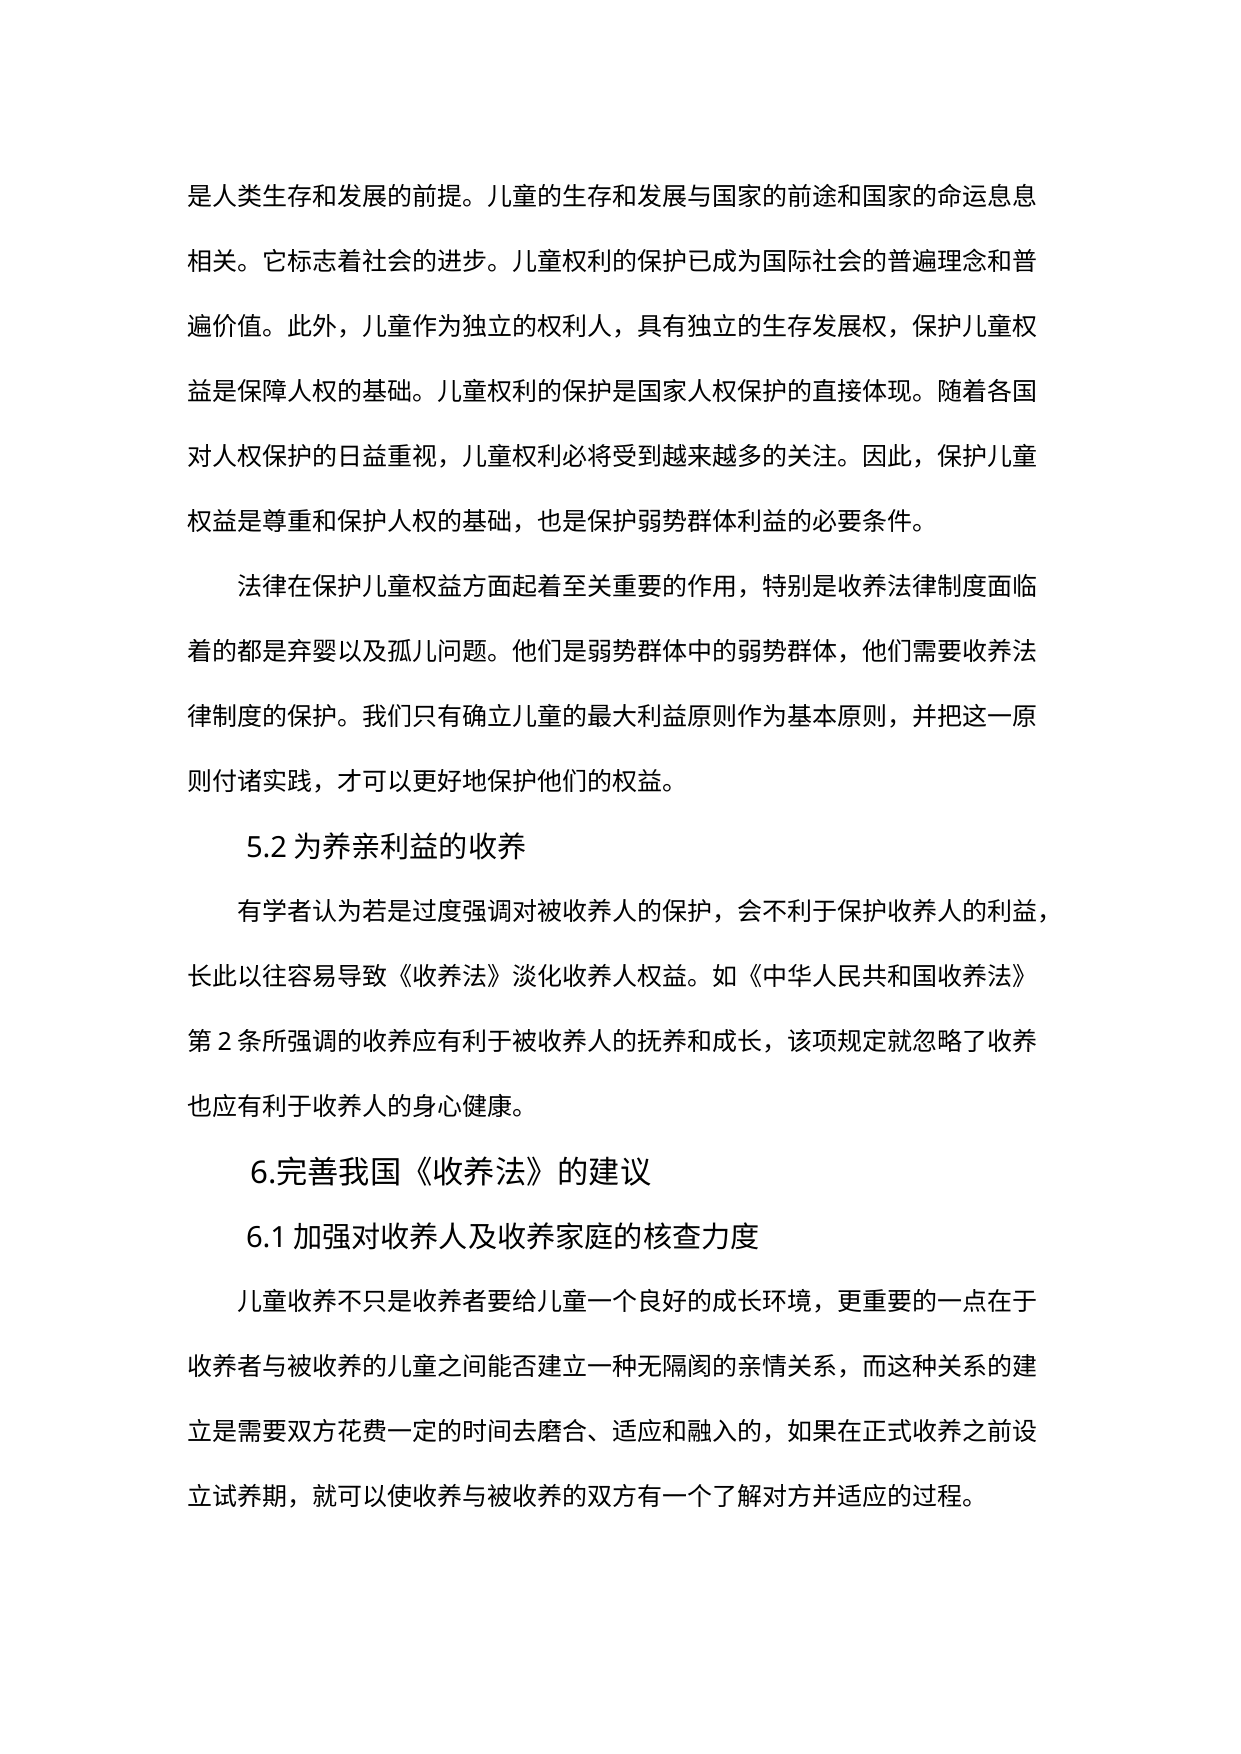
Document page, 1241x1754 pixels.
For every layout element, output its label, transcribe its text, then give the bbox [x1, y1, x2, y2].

text 6.1加强对收养人及收养家庭的核查力度 [187, 1202, 1053, 1267]
text 6.完善我国《收养法》的建议 [187, 1137, 1053, 1202]
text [187, 162, 1053, 552]
text 儿童收养不只是收养者要给儿童一个良好的成长环境，更重要的一点在于收养者与被收养的儿童之间能否建立一种无隔阂的亲情关系，而这种关系的建立是需要双方花费一定的时间去磨合、适应和融入的，如果在正式收养之前设立试养期，就可以使收养与被收养的双方有一个了解对方并适应的过程。 [187, 1267, 1053, 1527]
text 法律在保护儿童权益方面起着至关重要的作用，特别是收养法律制度面临着的都是弃婴以及孤儿问题。他们是弱势群体中的弱势群体，他们需要收养法律制度的保护。我们只有确立儿童的最大利益原则作为基本原则，并把这一原则付诸实践，才可以更好地保护他们的权益。 [187, 552, 1053, 812]
text 有学者认为若是过度强调对被收养人的保护，会不利于保护收养人的利益，长此以往容易导致《收养法》淡化收养人权益。如《中华人民共和国收养法》第2条所强调的收养应有利于被收养人的抚养和成长，该项规定就忽略了收养也应有利于收养人的身心健康。 [187, 877, 1053, 1137]
text 5.2为养亲利益的收养 [187, 812, 1053, 877]
